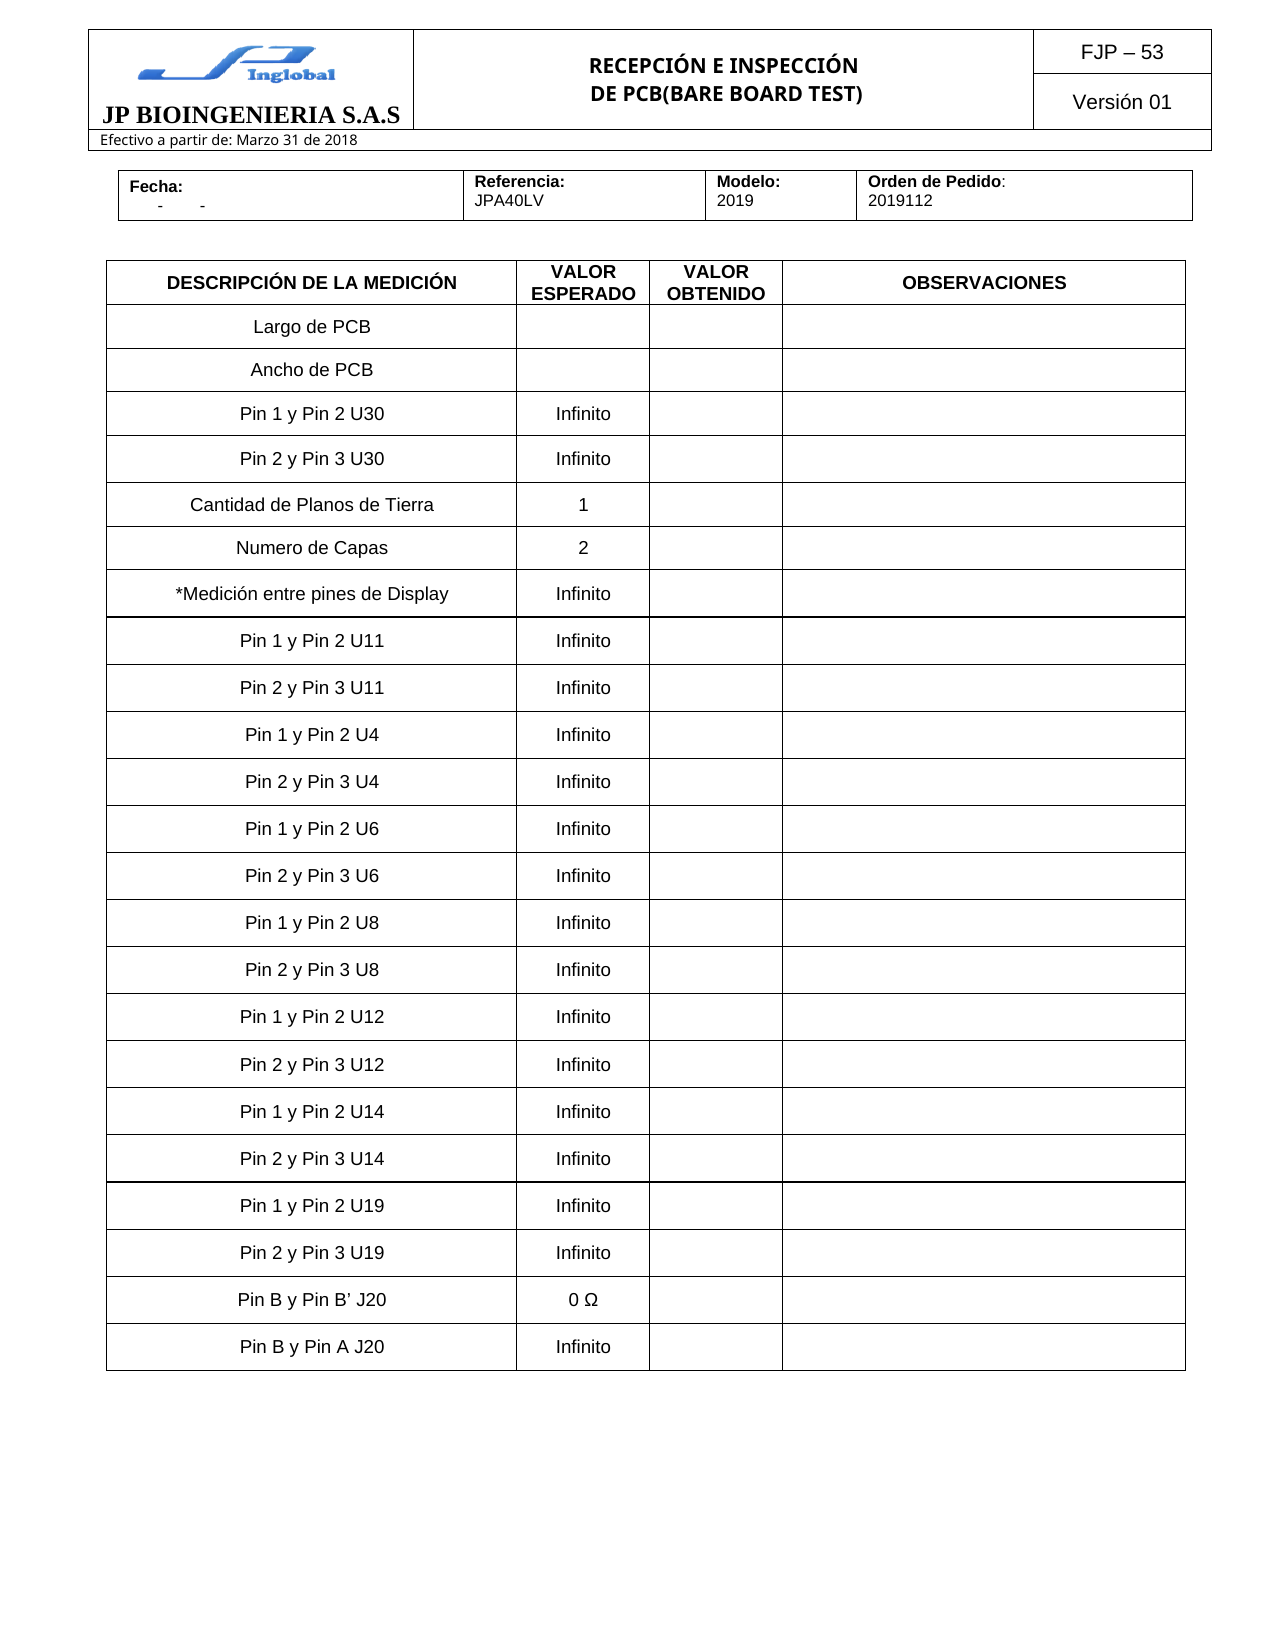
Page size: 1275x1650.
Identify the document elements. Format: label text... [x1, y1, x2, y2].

table_cell [783, 900, 1185, 946]
table_cell [650, 1135, 782, 1181]
table_cell [783, 436, 1185, 482]
table_cell [650, 712, 782, 758]
table_header Orden de Pedido: 2019112 [857, 171, 1192, 220]
table_cell Pin 2 y Pin 3 U4 [107, 759, 516, 805]
table_cell [650, 436, 782, 482]
table_cell Pin 2 y Pin 3 U12 [107, 1041, 516, 1087]
table_cell Pin 2 y Pin 3 U30 [107, 436, 516, 482]
table_cell Infinito [517, 1041, 649, 1087]
table_cell [650, 994, 782, 1040]
table_cell [783, 947, 1185, 993]
table_cell [650, 665, 782, 711]
table_cell *Medición entre pines de Display [107, 570, 516, 616]
table_cell [650, 570, 782, 616]
table_cell [650, 1041, 782, 1087]
table_cell Pin 1 y Pin 2 U12 [107, 994, 516, 1040]
table_cell Pin 1 y Pin 2 U8 [107, 900, 516, 946]
table_cell [783, 853, 1185, 899]
table_header Fecha: - [119, 171, 463, 220]
table_cell Pin 1 y Pin 2 U30 [107, 392, 516, 435]
table_cell [783, 994, 1185, 1040]
table_cell [783, 527, 1185, 569]
table_cell [783, 1088, 1185, 1134]
table_cell 2 [517, 527, 649, 569]
table_cell Infinito [517, 392, 649, 435]
table_cell Infinito [517, 570, 649, 616]
table_cell [650, 900, 782, 946]
table_cell [783, 483, 1185, 526]
table_cell [783, 1277, 1185, 1323]
table_cell [650, 1277, 782, 1323]
picture [134, 42, 340, 85]
table_cell Infinito [517, 1183, 649, 1228]
table_cell [783, 349, 1185, 391]
table_cell [650, 618, 782, 663]
table_cell Pin 2 y Pin 3 U6 [107, 853, 516, 899]
table_header Referencia: JPA40LV [464, 171, 705, 220]
table_cell Infinito [517, 1230, 649, 1276]
table_cell Infinito [517, 712, 649, 758]
table_cell [650, 853, 782, 899]
table_cell [783, 665, 1185, 711]
table_cell [783, 618, 1185, 663]
table_cell [783, 712, 1185, 758]
table_cell Pin 1 y Pin 2 U4 [107, 712, 516, 758]
table_cell Pin B y Pin B’ J20 [107, 1277, 516, 1323]
table_cell Infinito [517, 900, 649, 946]
table_header VALOR OBTENIDO [650, 261, 782, 304]
table_cell [650, 1324, 782, 1370]
table_cell Ancho de PCB [107, 349, 516, 391]
table_cell Infinito [517, 436, 649, 482]
table_cell 0 Ω [517, 1277, 649, 1323]
table_header OBSERVACIONES [783, 261, 1185, 304]
table_cell [650, 759, 782, 805]
table_header VALOR ESPERADO [517, 261, 649, 304]
table_cell Pin 2 y Pin 3 U11 [107, 665, 516, 711]
table_cell [650, 483, 782, 526]
table_cell Pin 2 y Pin 3 U8 [107, 947, 516, 993]
table_cell Infinito [517, 994, 649, 1040]
table_cell [650, 349, 782, 391]
table_cell [783, 806, 1185, 852]
table_cell [650, 806, 782, 852]
table_cell Infinito [517, 947, 649, 993]
table_cell Infinito [517, 806, 649, 852]
table_cell Infinito [517, 618, 649, 663]
table_cell Infinito [517, 1324, 649, 1370]
table_cell Pin 1 y Pin 2 U6 [107, 806, 516, 852]
table_cell [783, 1324, 1185, 1370]
table_cell [517, 305, 649, 348]
table_cell Infinito [517, 665, 649, 711]
table_cell Cantidad de Planos de Tierra [107, 483, 516, 526]
table_header Modelo: 2019 [706, 171, 856, 220]
table_cell [650, 527, 782, 569]
table_cell [783, 392, 1185, 435]
table_cell Numero de Capas [107, 527, 516, 569]
table_cell Infinito [517, 853, 649, 899]
table_cell 1 [517, 483, 649, 526]
table_cell Largo de PCB [107, 305, 516, 348]
table_cell [783, 1041, 1185, 1087]
table_cell [783, 1230, 1185, 1276]
table_cell [650, 305, 782, 348]
table_cell [517, 349, 649, 391]
table_cell Pin 1 y Pin 2 U14 [107, 1088, 516, 1134]
table_cell Pin B y Pin A J20 [107, 1324, 516, 1370]
table_cell [783, 1183, 1185, 1228]
table_cell [783, 570, 1185, 616]
table_cell Pin 1 y Pin 2 U19 [107, 1183, 516, 1228]
table_cell [783, 759, 1185, 805]
table_cell [783, 1135, 1185, 1181]
table_cell Pin 2 y Pin 3 U19 [107, 1230, 516, 1276]
table_cell Infinito [517, 759, 649, 805]
table_cell Pin 1 y Pin 2 U11 [107, 618, 516, 663]
table_cell Infinito [517, 1135, 649, 1181]
table_cell [650, 392, 782, 435]
table_cell [650, 947, 782, 993]
table_cell [650, 1230, 782, 1276]
table_cell [650, 1088, 782, 1134]
table_cell [650, 1183, 782, 1228]
table_cell [783, 305, 1185, 348]
table_cell Infinito [517, 1088, 649, 1134]
table_header DESCRIPCIÓN DE LA MEDICIÓN [107, 261, 516, 304]
table_cell Pin 2 y Pin 3 U14 [107, 1135, 516, 1181]
